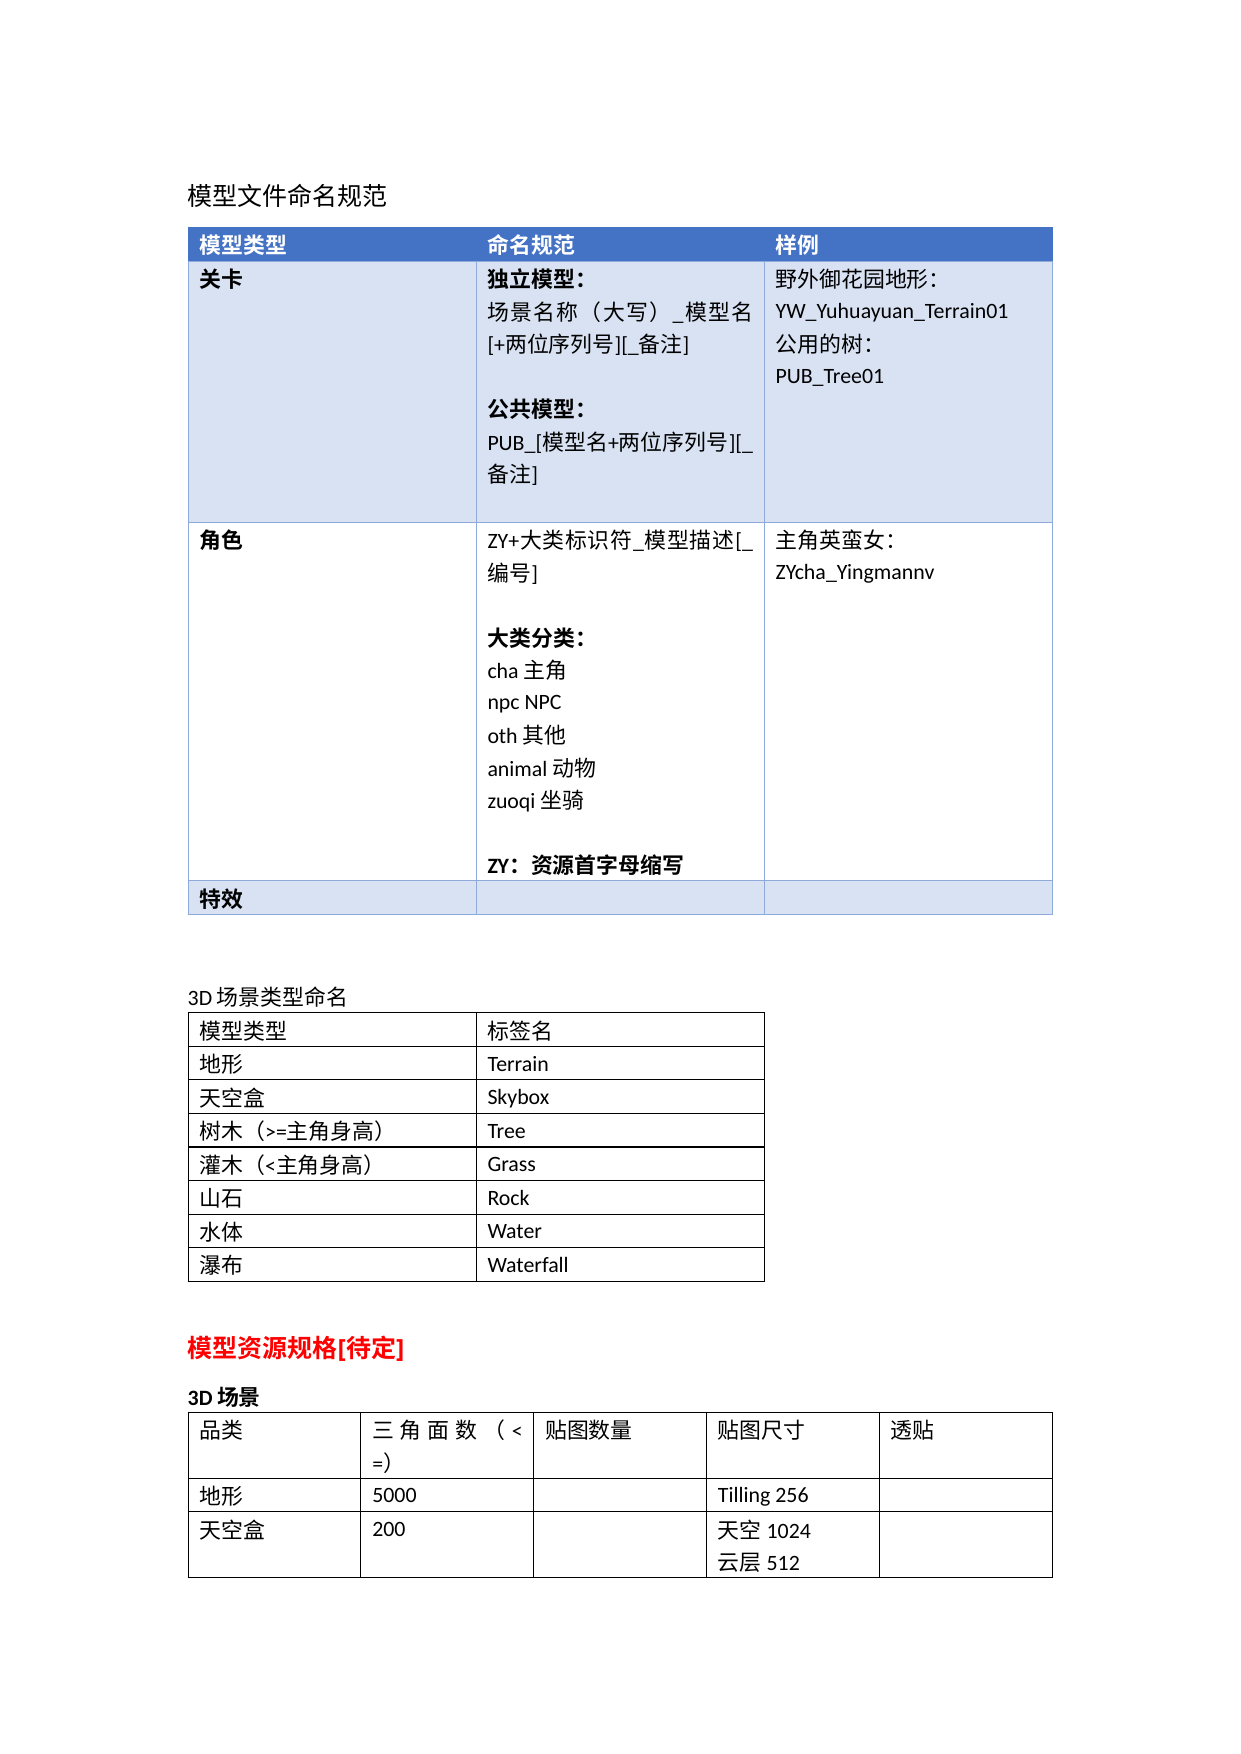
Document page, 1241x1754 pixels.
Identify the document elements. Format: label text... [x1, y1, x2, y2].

table_cell 5000 [361, 1479, 533, 1511]
table_cell Water [477, 1215, 764, 1247]
table_cell 天空 1024 云层 512 [707, 1512, 879, 1577]
table_header 模型类型 [189, 1013, 476, 1046]
table_cell [880, 1479, 1052, 1511]
table_header 三角面数（<=） [361, 1413, 533, 1478]
table_cell Tilling 256 [707, 1479, 879, 1511]
table_cell Waterfall [477, 1248, 764, 1281]
table_header 样例 [765, 228, 1052, 261]
table_cell 独立模型： 场景名称（大写）_模型名[+两位序列号][_备注] 公共模型： PUB_[模型名+两位序列号][_备注] [477, 262, 764, 522]
table_cell [534, 1479, 706, 1511]
text 模型资源规格[待定] [187, 1314, 1053, 1379]
table_cell 灌木（<主角身高） [189, 1148, 476, 1180]
table_cell Terrain [477, 1047, 764, 1079]
table_cell 关卡 [189, 262, 476, 522]
table_cell 野外御花园地形： YW_Yuhuayuan_Terrain01 公用的树： PUB_Tree01 [765, 262, 1052, 522]
table_cell 地形 [189, 1047, 476, 1079]
table_header 透贴 [880, 1413, 1052, 1478]
table_cell 特效 [189, 881, 476, 914]
table_cell 山石 [189, 1181, 476, 1213]
table_header 品类 [189, 1413, 360, 1478]
table_cell ZY+大类标识符_模型描述[_编号] 大类分类： cha 主角 npc NPC oth 其他 animal 动物 zuoqi 坐骑 ZY：资源首字母缩写 [477, 523, 764, 880]
table_cell [880, 1512, 1052, 1577]
table_cell Tree [477, 1114, 764, 1146]
table_cell 树木（>=主角身高） [189, 1114, 476, 1146]
table_cell [765, 881, 1052, 914]
table_cell 天空盒 [189, 1080, 476, 1113]
table_cell 地形 [189, 1479, 360, 1511]
text 3D场景 [187, 1379, 1053, 1412]
text 模型文件命名规范 [187, 162, 1053, 227]
table_cell Skybox [477, 1080, 764, 1113]
table_header 贴图尺寸 [707, 1413, 879, 1478]
table_cell Rock [477, 1181, 764, 1213]
table_cell Grass [477, 1148, 764, 1180]
table_header 模型类型 [189, 228, 476, 261]
table_header 贴图数量 [534, 1413, 706, 1478]
table_cell 瀑布 [189, 1248, 476, 1281]
text 3D场景类型命名 [187, 980, 1053, 1012]
table_header 标签名 [477, 1013, 764, 1046]
table_cell 水体 [189, 1215, 476, 1247]
table_cell [477, 881, 764, 914]
table_cell 天空盒 [189, 1512, 360, 1577]
table_cell 200 [361, 1512, 533, 1577]
table_cell 主角英蛮女： ZYcha_Yingmannv [765, 523, 1052, 880]
table_header 命名规范 [477, 228, 764, 261]
table_cell 角色 [189, 523, 476, 880]
table_cell [534, 1512, 706, 1577]
